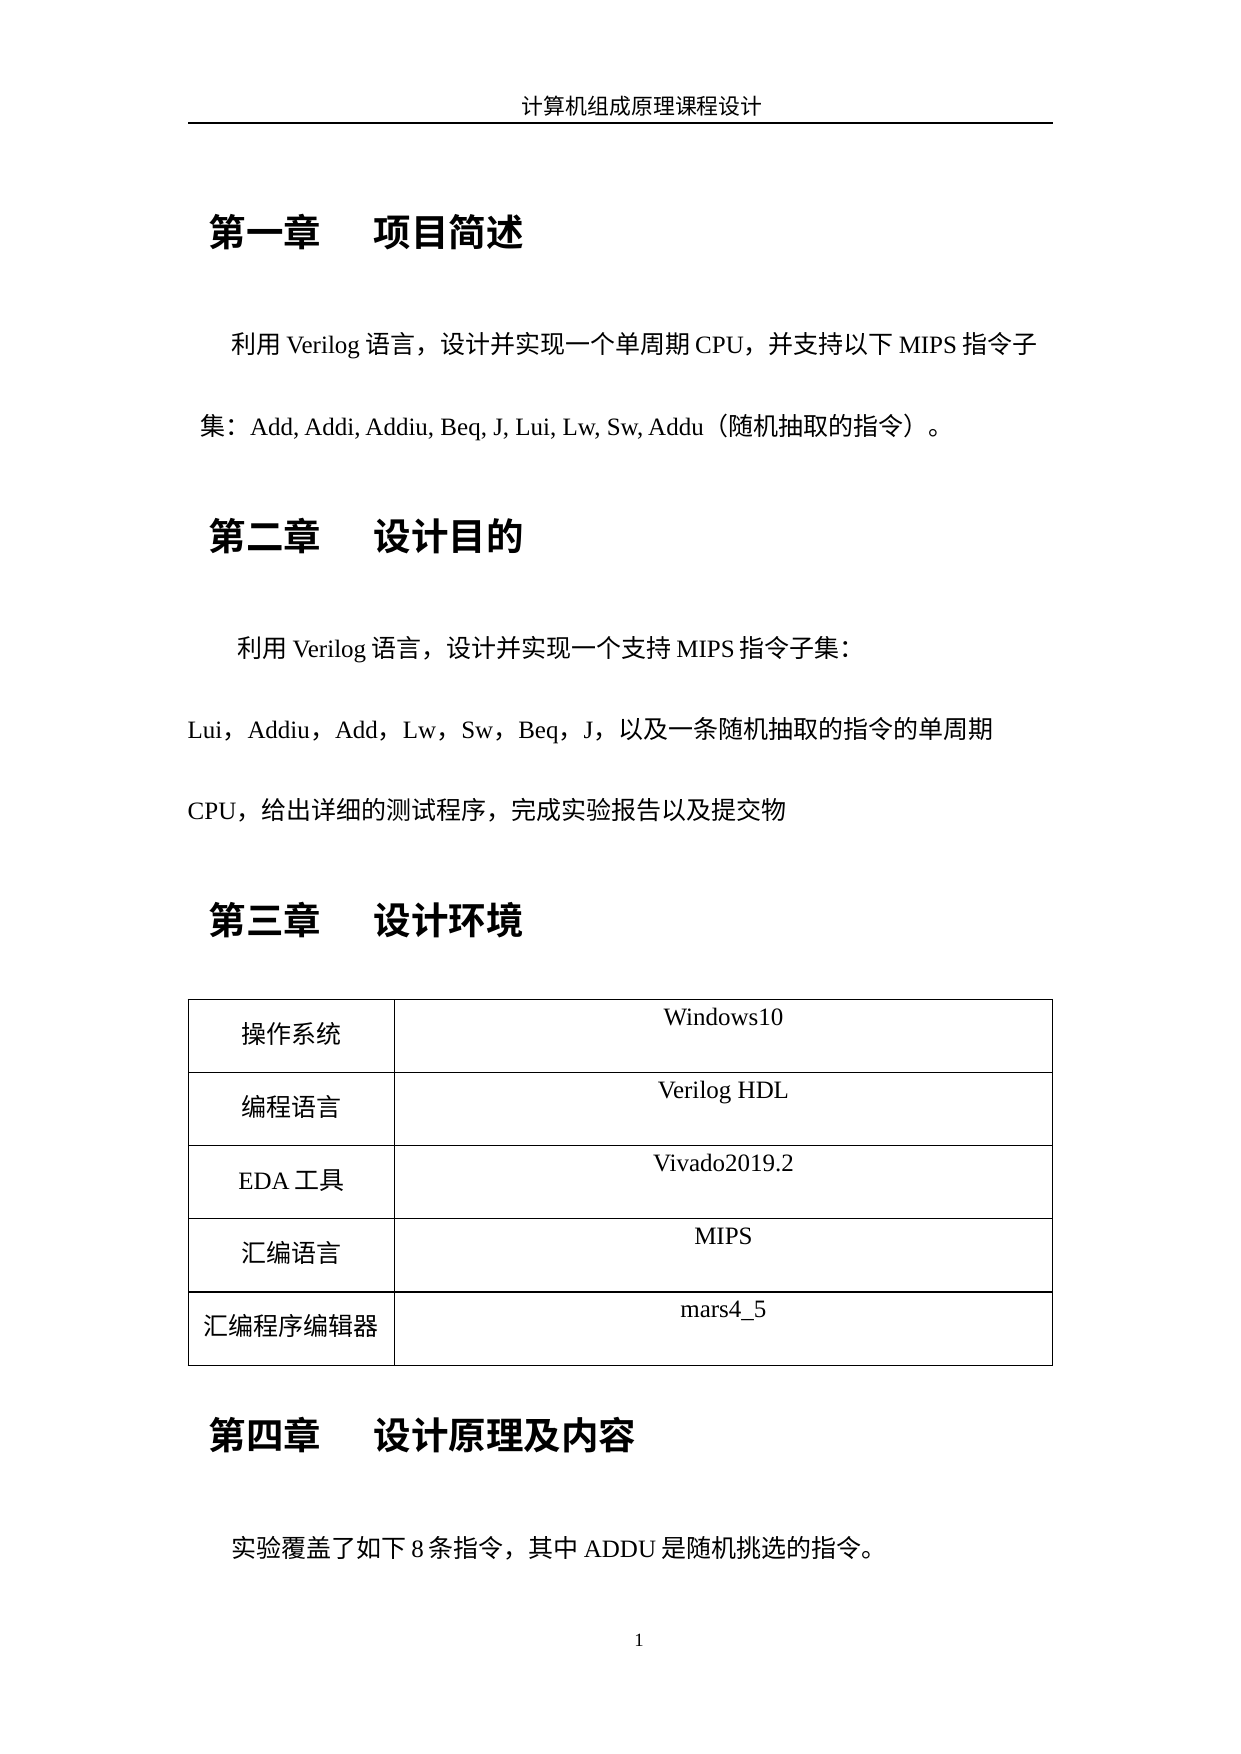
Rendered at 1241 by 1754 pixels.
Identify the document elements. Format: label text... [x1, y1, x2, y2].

table_cell Verilog HDL [395, 1073, 1052, 1145]
subtitle 项目简述 [329, 197, 1053, 262]
subtitle 设计环境 [329, 886, 1053, 951]
table_cell 汇编语言 [189, 1219, 394, 1291]
text 利用Verilog语言，设计并实现一个支持MIPS指令子集：Lui，Addiu，Add，Lw，Sw，Beq，J，以及一条随机抽取的指令的单周期CPU，给出详细的测试程序，完成实验报告以及提交物 [187, 614, 1053, 841]
table_cell Vivado2019.2 [395, 1146, 1052, 1218]
subtitle 设计原理及内容 [329, 1401, 1053, 1466]
text 利用Verilog语言，设计并实现一个单周期CPU，并支持以下MIPS指令子集：Add, Addi, Addiu, Beq, J, Lui, Lw, Sw, Addu（随机抽取的指令）。 [200, 310, 1053, 457]
text 实验覆盖了如下8条指令，其中ADDU是随机挑选的指令。 [187, 1514, 1053, 1579]
table_cell EDA工具 [189, 1146, 394, 1218]
subtitle 设计目的 [329, 501, 1053, 566]
table_cell 汇编程序编辑器 [189, 1293, 394, 1364]
table_header Windows10 [395, 1000, 1052, 1072]
table_cell 编程语言 [189, 1073, 394, 1145]
table_cell MIPS [395, 1219, 1052, 1291]
table_header 操作系统 [189, 1000, 394, 1072]
table_cell mars4_5 [395, 1293, 1052, 1364]
